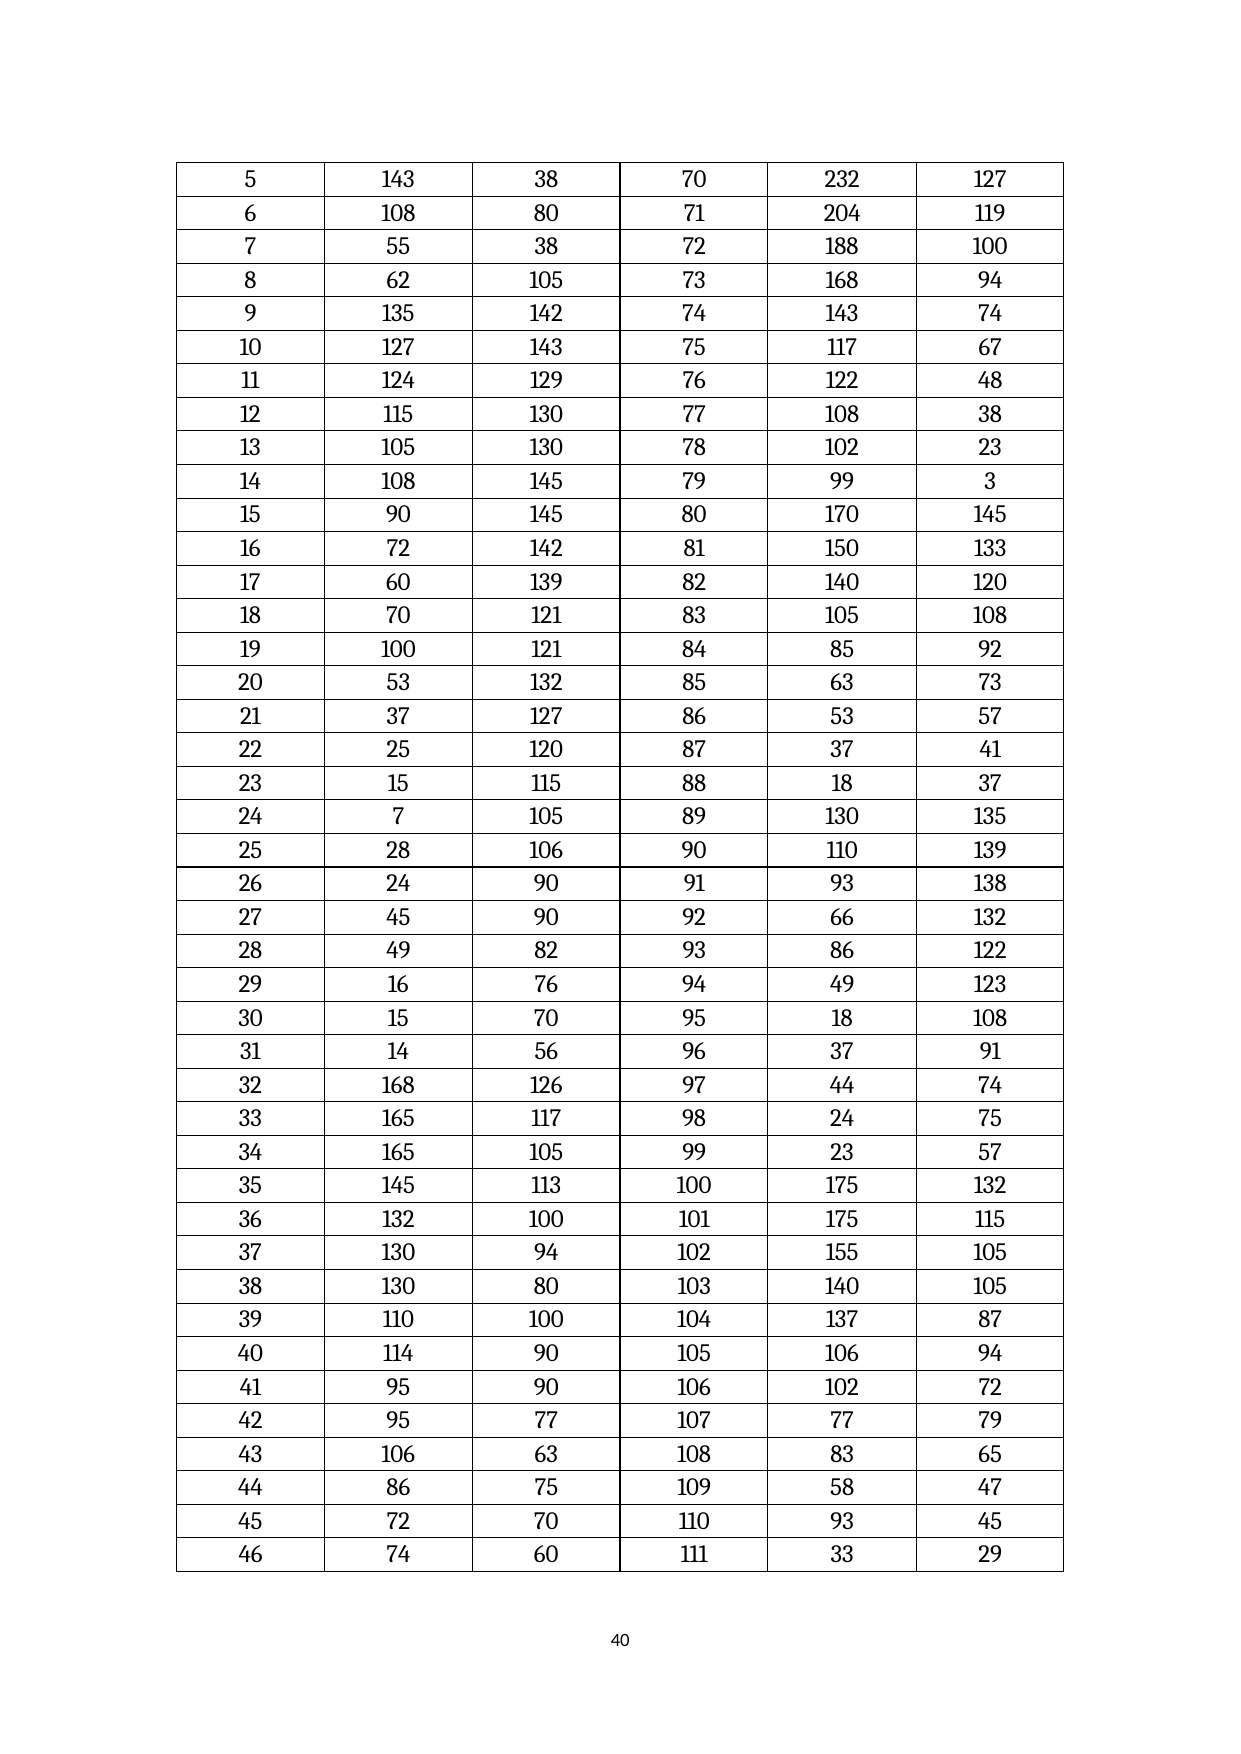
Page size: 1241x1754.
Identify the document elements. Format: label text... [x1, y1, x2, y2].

table_cell 60 [325, 566, 472, 598]
table_cell 23 [917, 431, 1063, 464]
table_cell 49 [768, 968, 916, 1001]
table_cell 105 [768, 599, 916, 632]
table_cell 83 [621, 599, 767, 632]
table_cell 72 [325, 532, 472, 564]
table_cell 145 [473, 465, 619, 497]
table_cell 124 [325, 364, 472, 397]
table_cell 35 [177, 1169, 324, 1202]
table_cell 96 [621, 1035, 767, 1068]
table_cell 93 [768, 1505, 916, 1537]
table_cell 78 [621, 431, 767, 464]
table_cell 37 [768, 1035, 916, 1068]
table_cell 21 [177, 700, 324, 732]
table_cell 115 [917, 1203, 1063, 1235]
table_cell 75 [473, 1471, 619, 1504]
table_cell 16 [177, 532, 324, 564]
table_cell 72 [325, 1505, 472, 1537]
table_cell 142 [473, 297, 619, 330]
table_cell 126 [473, 1069, 619, 1101]
table_cell 120 [473, 733, 619, 766]
table_cell 38 [473, 163, 619, 196]
table_cell 143 [473, 331, 619, 363]
table_cell 18 [177, 599, 324, 632]
table_cell 24 [325, 868, 472, 900]
table_cell 110 [621, 1505, 767, 1537]
table_cell 92 [917, 633, 1063, 665]
table_cell 120 [917, 566, 1063, 598]
table_cell 86 [768, 935, 916, 967]
table_cell 127 [917, 163, 1063, 196]
table_cell 27 [177, 901, 324, 933]
table_cell 165 [325, 1136, 472, 1168]
table_cell 92 [621, 901, 767, 933]
table_cell 83 [768, 1438, 916, 1470]
table_cell 7 [325, 800, 472, 833]
table_cell 168 [325, 1069, 472, 1101]
table_cell 33 [177, 1102, 324, 1135]
table_cell 168 [768, 264, 916, 296]
table_cell 91 [917, 1035, 1063, 1068]
table_cell 44 [768, 1069, 916, 1101]
table_cell 42 [177, 1404, 324, 1437]
table_cell 95 [621, 1002, 767, 1034]
table_cell 33 [768, 1538, 916, 1571]
table_cell 82 [621, 566, 767, 598]
table_cell 76 [621, 364, 767, 397]
table_cell 25 [177, 834, 324, 866]
table_cell 37 [768, 733, 916, 766]
table_cell 24 [177, 800, 324, 833]
table_cell 89 [621, 800, 767, 833]
table_cell 20 [177, 666, 324, 699]
table_cell 129 [473, 364, 619, 397]
table_cell 38 [177, 1270, 324, 1302]
table_cell 175 [768, 1169, 916, 1202]
table_cell 155 [768, 1236, 916, 1269]
table_cell 12 [177, 398, 324, 430]
table_cell 98 [621, 1102, 767, 1135]
table_cell 150 [768, 532, 916, 564]
table_cell 99 [621, 1136, 767, 1168]
table_cell 37 [325, 700, 472, 732]
table_cell 105 [621, 1337, 767, 1369]
table_cell 87 [621, 733, 767, 766]
table_cell 105 [473, 264, 619, 296]
table_cell 73 [917, 666, 1063, 699]
table_cell 24 [768, 1102, 916, 1135]
table_cell 135 [917, 800, 1063, 833]
table_cell 28 [325, 834, 472, 866]
table_cell 56 [473, 1035, 619, 1068]
table_cell 94 [473, 1236, 619, 1269]
table_cell 11 [177, 364, 324, 397]
table_cell 49 [325, 935, 472, 967]
table_cell 105 [325, 431, 472, 464]
table_cell 165 [325, 1102, 472, 1135]
table_cell 58 [768, 1471, 916, 1504]
table_cell 7 [177, 230, 324, 263]
table_cell 130 [473, 398, 619, 430]
table_cell 90 [473, 1337, 619, 1369]
table_cell 119 [917, 197, 1063, 229]
table_cell 138 [917, 868, 1063, 900]
table_cell 143 [325, 163, 472, 196]
table_cell 70 [621, 163, 767, 196]
table_cell 79 [917, 1404, 1063, 1437]
table_cell 41 [917, 733, 1063, 766]
table_cell 60 [473, 1538, 619, 1571]
table_cell 62 [325, 264, 472, 296]
table_cell 66 [768, 901, 916, 933]
table_cell 108 [621, 1438, 767, 1470]
table_cell 13 [177, 431, 324, 464]
table_cell 90 [473, 1371, 619, 1403]
table_cell 135 [325, 297, 472, 330]
table_cell 32 [177, 1069, 324, 1101]
table_cell 15 [177, 499, 324, 531]
table_cell 91 [621, 868, 767, 900]
table_cell 94 [917, 1337, 1063, 1369]
table_cell 130 [473, 431, 619, 464]
table_cell 71 [621, 197, 767, 229]
table_cell 106 [473, 834, 619, 866]
table_cell 108 [768, 398, 916, 430]
table_cell 34 [177, 1136, 324, 1168]
table_cell 45 [177, 1505, 324, 1537]
table_cell 70 [325, 599, 472, 632]
table_cell 15 [325, 1002, 472, 1034]
table_cell 8 [177, 264, 324, 296]
table_cell 139 [473, 566, 619, 598]
table_cell 232 [768, 163, 916, 196]
table_cell 10 [177, 331, 324, 363]
table_cell 80 [473, 1270, 619, 1302]
table_cell 99 [768, 465, 916, 497]
table_cell 18 [768, 1002, 916, 1034]
table_cell 45 [325, 901, 472, 933]
table_cell 67 [917, 331, 1063, 363]
table_cell 5 [177, 163, 324, 196]
table_cell 70 [473, 1002, 619, 1034]
table_cell 117 [473, 1102, 619, 1135]
table_cell 139 [917, 834, 1063, 866]
table_cell 85 [621, 666, 767, 699]
table_cell 38 [917, 398, 1063, 430]
table_cell 77 [768, 1404, 916, 1437]
table_cell 26 [177, 868, 324, 900]
table_cell 38 [473, 230, 619, 263]
table_cell 145 [473, 499, 619, 531]
table_cell 53 [325, 666, 472, 699]
table_cell 86 [621, 700, 767, 732]
table_cell 108 [917, 599, 1063, 632]
table_cell 122 [768, 364, 916, 397]
table_cell 90 [325, 499, 472, 531]
table_cell 39 [177, 1304, 324, 1336]
table_cell 30 [177, 1002, 324, 1034]
table_cell 31 [177, 1035, 324, 1068]
table_cell 28 [177, 935, 324, 967]
table_cell 90 [473, 901, 619, 933]
table_cell 40 [177, 1337, 324, 1369]
table_cell 82 [473, 935, 619, 967]
table_cell 105 [917, 1236, 1063, 1269]
table_cell 74 [917, 297, 1063, 330]
table_cell 3 [917, 465, 1063, 497]
table_cell 132 [473, 666, 619, 699]
table_cell 73 [621, 264, 767, 296]
table_cell 101 [621, 1203, 767, 1235]
table_cell 110 [325, 1304, 472, 1336]
table_cell 19 [177, 633, 324, 665]
table_cell 108 [325, 465, 472, 497]
table_cell 108 [325, 197, 472, 229]
table_cell 53 [768, 700, 916, 732]
table_cell 79 [621, 465, 767, 497]
table_cell 106 [325, 1438, 472, 1470]
table_cell 87 [917, 1304, 1063, 1336]
table_cell 100 [473, 1203, 619, 1235]
table_cell 77 [621, 398, 767, 430]
table_cell 48 [917, 364, 1063, 397]
table_cell 14 [177, 465, 324, 497]
table_cell 137 [768, 1304, 916, 1336]
table_cell 23 [177, 767, 324, 799]
table_cell 25 [325, 733, 472, 766]
table_cell 133 [917, 532, 1063, 564]
table_cell 142 [473, 532, 619, 564]
table_cell 113 [473, 1169, 619, 1202]
table_cell 43 [177, 1438, 324, 1470]
table_cell 6 [177, 197, 324, 229]
table_cell 132 [917, 901, 1063, 933]
table_cell 29 [177, 968, 324, 1001]
table_cell 122 [917, 935, 1063, 967]
table_cell 106 [621, 1371, 767, 1403]
table_cell 95 [325, 1371, 472, 1403]
table_cell 106 [768, 1337, 916, 1369]
table_cell 72 [917, 1371, 1063, 1403]
table_cell 90 [473, 868, 619, 900]
table_cell 100 [917, 230, 1063, 263]
table_cell 47 [917, 1471, 1063, 1504]
table_cell 77 [473, 1404, 619, 1437]
table_cell 88 [621, 767, 767, 799]
table_cell 55 [325, 230, 472, 263]
table_cell 41 [177, 1371, 324, 1403]
table_cell 72 [621, 230, 767, 263]
table_cell 188 [768, 230, 916, 263]
table_cell 140 [768, 1270, 916, 1302]
table_cell 123 [917, 968, 1063, 1001]
table_cell 111 [621, 1538, 767, 1571]
table_cell 127 [325, 331, 472, 363]
table_cell 102 [768, 431, 916, 464]
table_cell 17 [177, 566, 324, 598]
table_cell 63 [768, 666, 916, 699]
table_cell 76 [473, 968, 619, 1001]
table_cell 93 [621, 935, 767, 967]
table_cell 115 [325, 398, 472, 430]
table_cell 105 [917, 1270, 1063, 1302]
table_cell 109 [621, 1471, 767, 1504]
table_cell 127 [473, 700, 619, 732]
table_cell 104 [621, 1304, 767, 1336]
table_cell 121 [473, 633, 619, 665]
table_cell 37 [177, 1236, 324, 1269]
table_cell 45 [917, 1505, 1063, 1537]
table_cell 75 [917, 1102, 1063, 1135]
table_cell 143 [768, 297, 916, 330]
table_cell 70 [473, 1505, 619, 1537]
table_cell 170 [768, 499, 916, 531]
table_cell 94 [621, 968, 767, 1001]
table_cell 46 [177, 1538, 324, 1571]
table_cell 114 [325, 1337, 472, 1369]
table_cell 100 [621, 1169, 767, 1202]
table_cell 117 [768, 331, 916, 363]
table_cell 94 [917, 264, 1063, 296]
table_cell 105 [473, 800, 619, 833]
table_cell 44 [177, 1471, 324, 1504]
table_cell 90 [621, 834, 767, 866]
table_cell 84 [621, 633, 767, 665]
table_cell 121 [473, 599, 619, 632]
table_cell 23 [768, 1136, 916, 1168]
table_cell 175 [768, 1203, 916, 1235]
table_cell 107 [621, 1404, 767, 1437]
table_cell 110 [768, 834, 916, 866]
table_cell 22 [177, 733, 324, 766]
table_cell 29 [917, 1538, 1063, 1571]
table_cell 130 [325, 1270, 472, 1302]
table_cell 57 [917, 700, 1063, 732]
table_cell 100 [325, 633, 472, 665]
table_cell 80 [473, 197, 619, 229]
table_cell 75 [621, 331, 767, 363]
table_cell 74 [917, 1069, 1063, 1101]
table_cell 108 [917, 1002, 1063, 1034]
table_cell 102 [768, 1371, 916, 1403]
table_cell 145 [325, 1169, 472, 1202]
table_cell 63 [473, 1438, 619, 1470]
table_cell 102 [621, 1236, 767, 1269]
table_cell 81 [621, 532, 767, 564]
table_cell 15 [325, 767, 472, 799]
table_cell 100 [473, 1304, 619, 1336]
table_cell 132 [325, 1203, 472, 1235]
table_cell 74 [325, 1538, 472, 1571]
table_cell 93 [768, 868, 916, 900]
table_cell 16 [325, 968, 472, 1001]
table_cell 57 [917, 1136, 1063, 1168]
table_cell 132 [917, 1169, 1063, 1202]
table_cell 204 [768, 197, 916, 229]
table_cell 65 [917, 1438, 1063, 1470]
table_cell 9 [177, 297, 324, 330]
table_cell 97 [621, 1069, 767, 1101]
table_cell 86 [325, 1471, 472, 1504]
table_cell 37 [917, 767, 1063, 799]
table_cell 80 [621, 499, 767, 531]
table_cell 105 [473, 1136, 619, 1168]
table_cell 14 [325, 1035, 472, 1068]
table_cell 115 [473, 767, 619, 799]
table_cell 18 [768, 767, 916, 799]
table_cell 95 [325, 1404, 472, 1437]
table_cell 145 [917, 499, 1063, 531]
table_cell 74 [621, 297, 767, 330]
table_cell 36 [177, 1203, 324, 1235]
table_cell 130 [325, 1236, 472, 1269]
table_cell 130 [768, 800, 916, 833]
table_cell 140 [768, 566, 916, 598]
table_cell 85 [768, 633, 916, 665]
table_cell 103 [621, 1270, 767, 1302]
